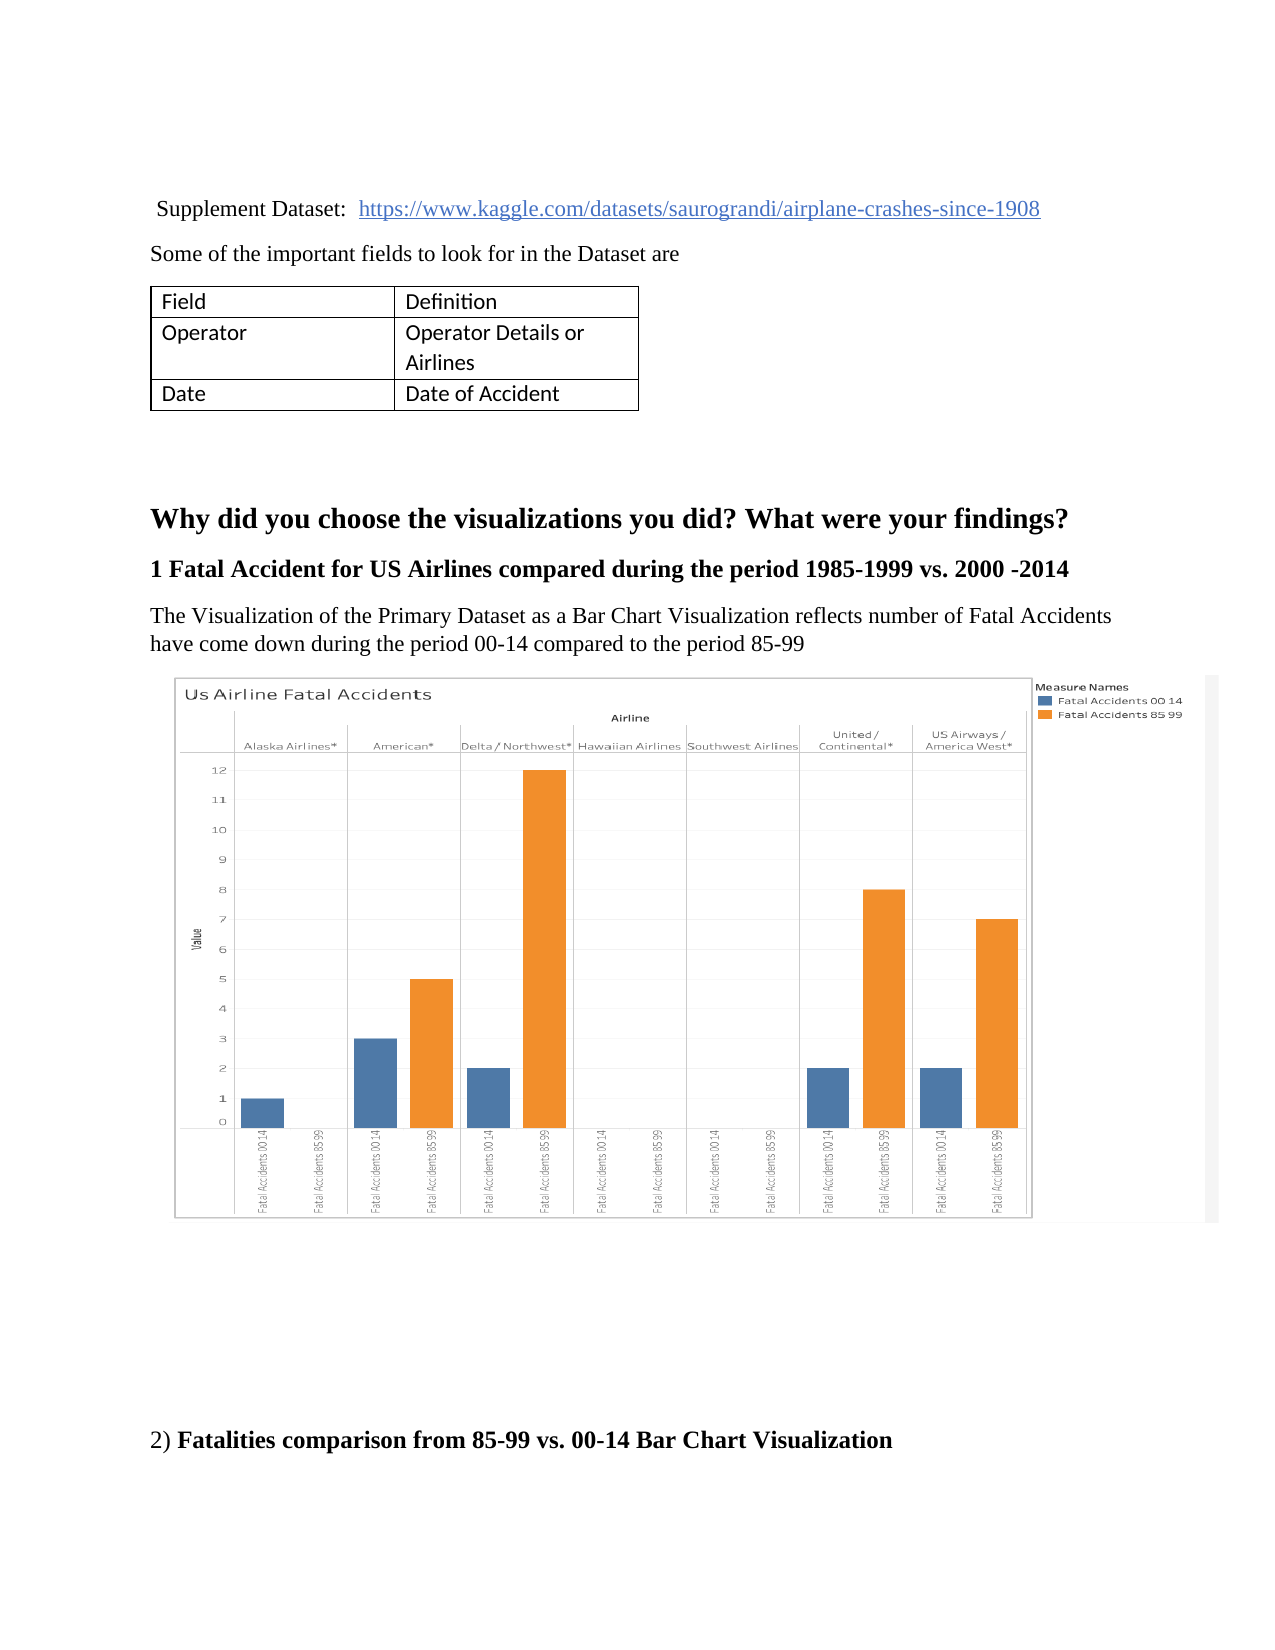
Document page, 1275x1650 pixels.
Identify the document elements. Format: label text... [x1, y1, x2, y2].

table_cell Date of Accident [395, 380, 638, 410]
table_cell Operator [152, 318, 394, 378]
text 1 Fatal Accident for US Airlines compared during the period 1985-1999 vs. 2000 -2014 [150, 554, 1125, 583]
text Some of the important fields to look for in the Dataset are [150, 240, 1125, 267]
text 2) Fatalities comparison from 85-99 vs. 00-14 Bar Chart Visualization [150, 1425, 1125, 1454]
table_header Definition [395, 287, 638, 317]
table_cell Operator Details or Airlines [395, 318, 638, 378]
text Why did you choose the visualizations you did? What were your findings? [150, 502, 1125, 535]
table_cell Date [152, 380, 394, 410]
text Supplement Dataset: https://www.kaggle.com/datasets/saurograndi/airplane-crashes-since-1908 [150, 195, 1125, 221]
text The Visualization of the Primary Dataset as a Bar Chart Visualization reflects number of Fatal Accidents have come down during the period 00-14 compared to the period 85-99 [150, 602, 1125, 657]
table_header Field [152, 287, 394, 317]
